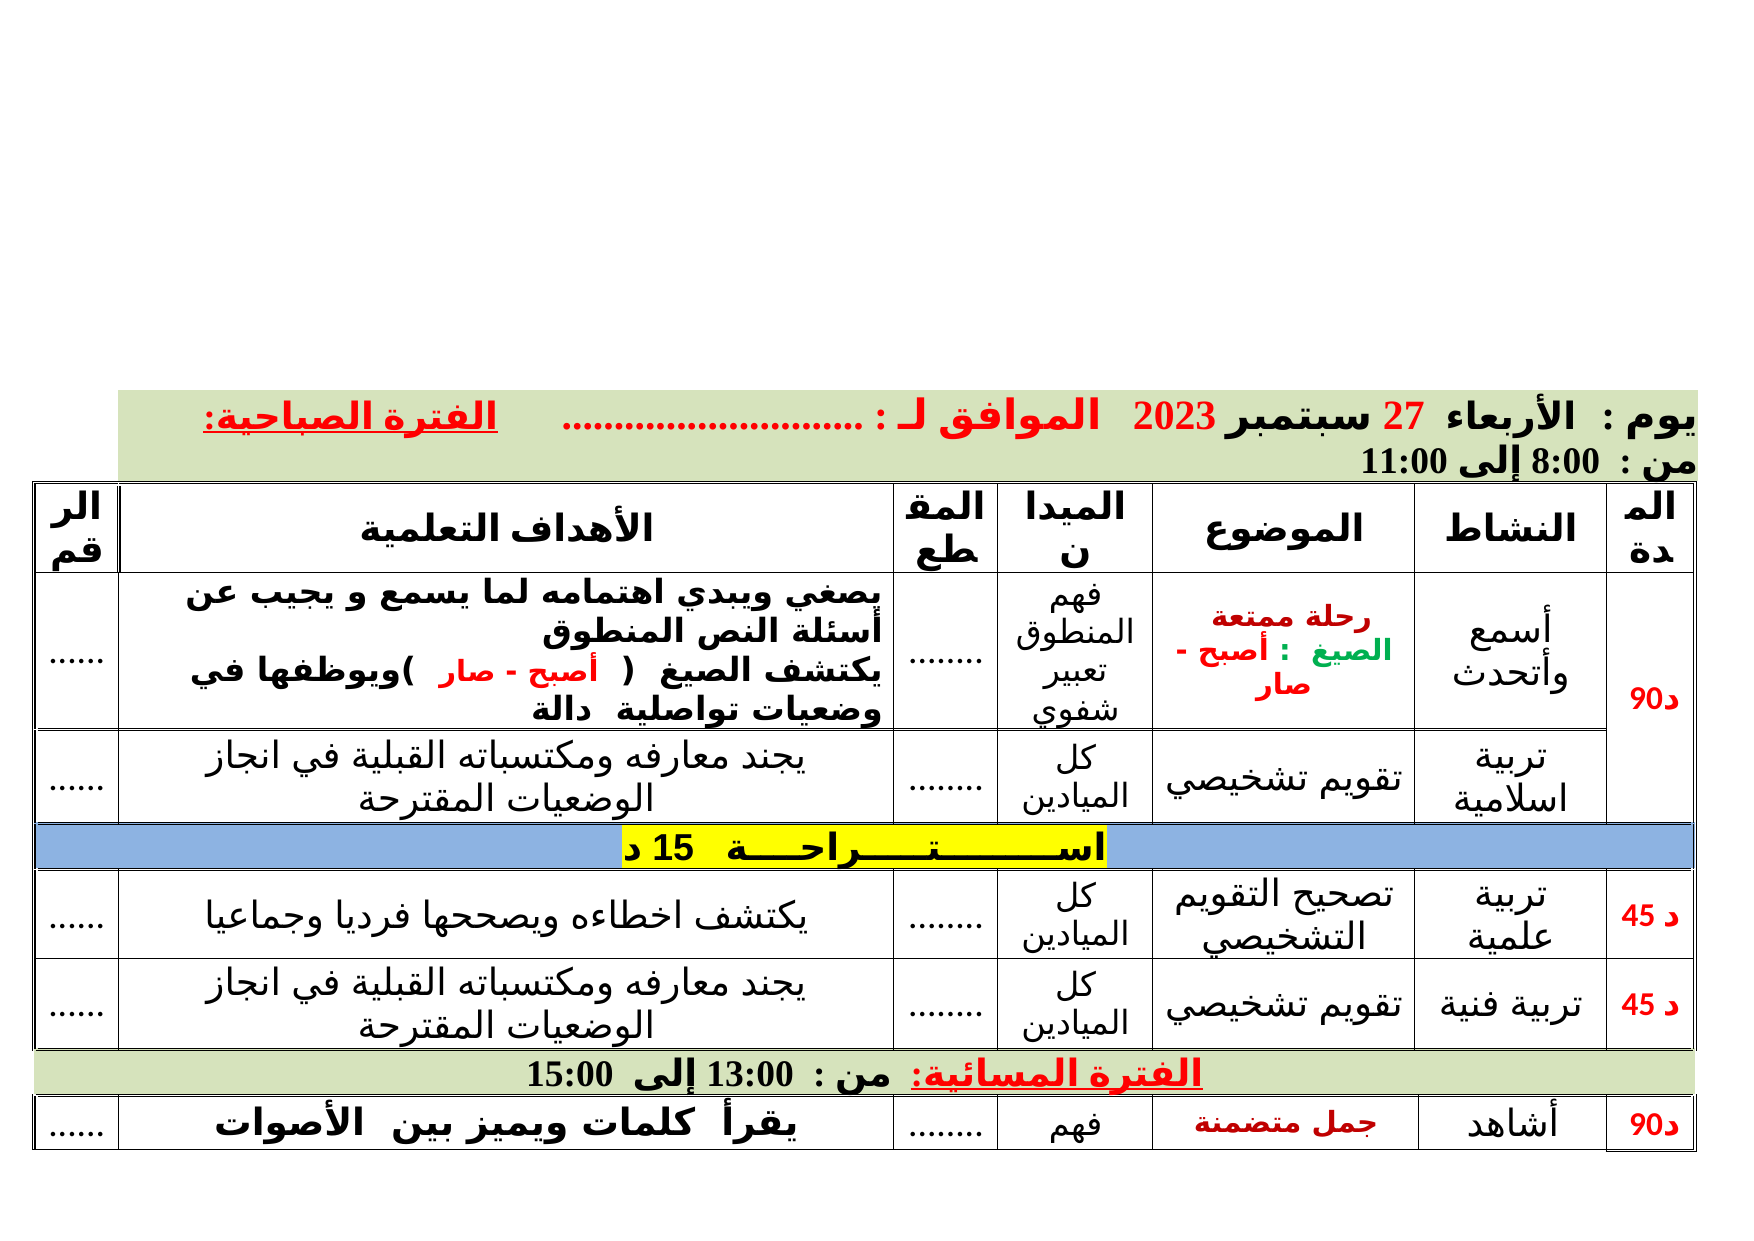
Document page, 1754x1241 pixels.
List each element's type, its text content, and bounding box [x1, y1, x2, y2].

table_cell ...... [34, 728, 118, 822]
table_cell ........ [894, 731, 997, 822]
table_cell فهم المنطوق تعبير شفوي [998, 573, 1152, 728]
table_cell فهم المكتوب [998, 1097, 1152, 1148]
table_cell تقويم تشخيصي [1153, 959, 1414, 1048]
table_cell ........ [894, 1097, 997, 1148]
table_cell 45 د [1607, 959, 1693, 1048]
table_cell الفترة المسائية: من : 13:00 إلى 15:00 [34, 1048, 1695, 1094]
table_cell تربية فنية [1415, 959, 1606, 1048]
table_header الميدان [998, 484, 1152, 572]
text يوم : الأربعاء 27 سبتمبر 2023 الموافق لـ : ............................. الفترة الصباحية: من : 8:00 إلى 11:00 [118, 390, 1698, 481]
table_cell ...... [36, 573, 118, 728]
table_header الأهداف التعلمية [119, 484, 893, 572]
table_cell يكتشف اخطاءه ويصححها فرديا وجماعيا [119, 871, 893, 958]
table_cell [119, 1097, 893, 1148]
table_cell يجند معارفه ومكتسباته القبلية في انجاز الوضعيات المقترحة [119, 959, 893, 1048]
table_header المقطع [894, 484, 997, 572]
table_cell ........ [894, 573, 997, 728]
table_cell تصحيح التقويم التشخيصي [1153, 871, 1414, 958]
table_cell اســـــــــتـــــراحــــة 15 د [1107, 822, 1695, 868]
table_cell أشاهد وأقرأ [1419, 1097, 1606, 1148]
table_cell كل الميادين [998, 959, 1152, 1048]
table_header المدة [1607, 484, 1693, 572]
table_cell يجند معارفه ومكتسباته القبلية في انجاز الوضعيات المقترحة [119, 731, 893, 822]
table_header النشاط [1415, 484, 1606, 572]
table_cell تربية اسلامية [1415, 731, 1606, 822]
table_header الرقم [34, 482, 119, 572]
table_cell كل الميادين [998, 871, 1152, 958]
table_cell ...... [34, 868, 118, 958]
table_cell ...... [36, 959, 118, 1048]
table_cell د90 [1607, 1094, 1695, 1148]
table_cell تقويم تشخيصي [1153, 731, 1414, 822]
table_cell اســـــــــتـــــراحــــة 15 د [34, 822, 622, 868]
table_cell تربية علمية [1415, 871, 1606, 958]
table_cell ...... [34, 1094, 118, 1148]
table_cell يصغي ويبدي اهتمامه لما يسمع و يجيب عن أسئلة النص المنطوق يكتشف الصيغ ( أصبح - صار )ويوظفها في وضعيات تواصلية دالة [119, 573, 893, 728]
table_cell ........ [894, 871, 997, 958]
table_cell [1153, 1097, 1418, 1148]
table_cell د90 [1607, 573, 1693, 822]
table_cell كل الميادين [998, 731, 1152, 822]
table_header الموضوع [1153, 484, 1414, 572]
table_cell ........ [894, 959, 997, 1048]
table_cell أسمع وأتحدث [1415, 573, 1606, 728]
table_cell 45 د [1607, 868, 1695, 958]
table_cell رحلة ممتعة الصيغ : أصبح - صار [1153, 573, 1414, 728]
